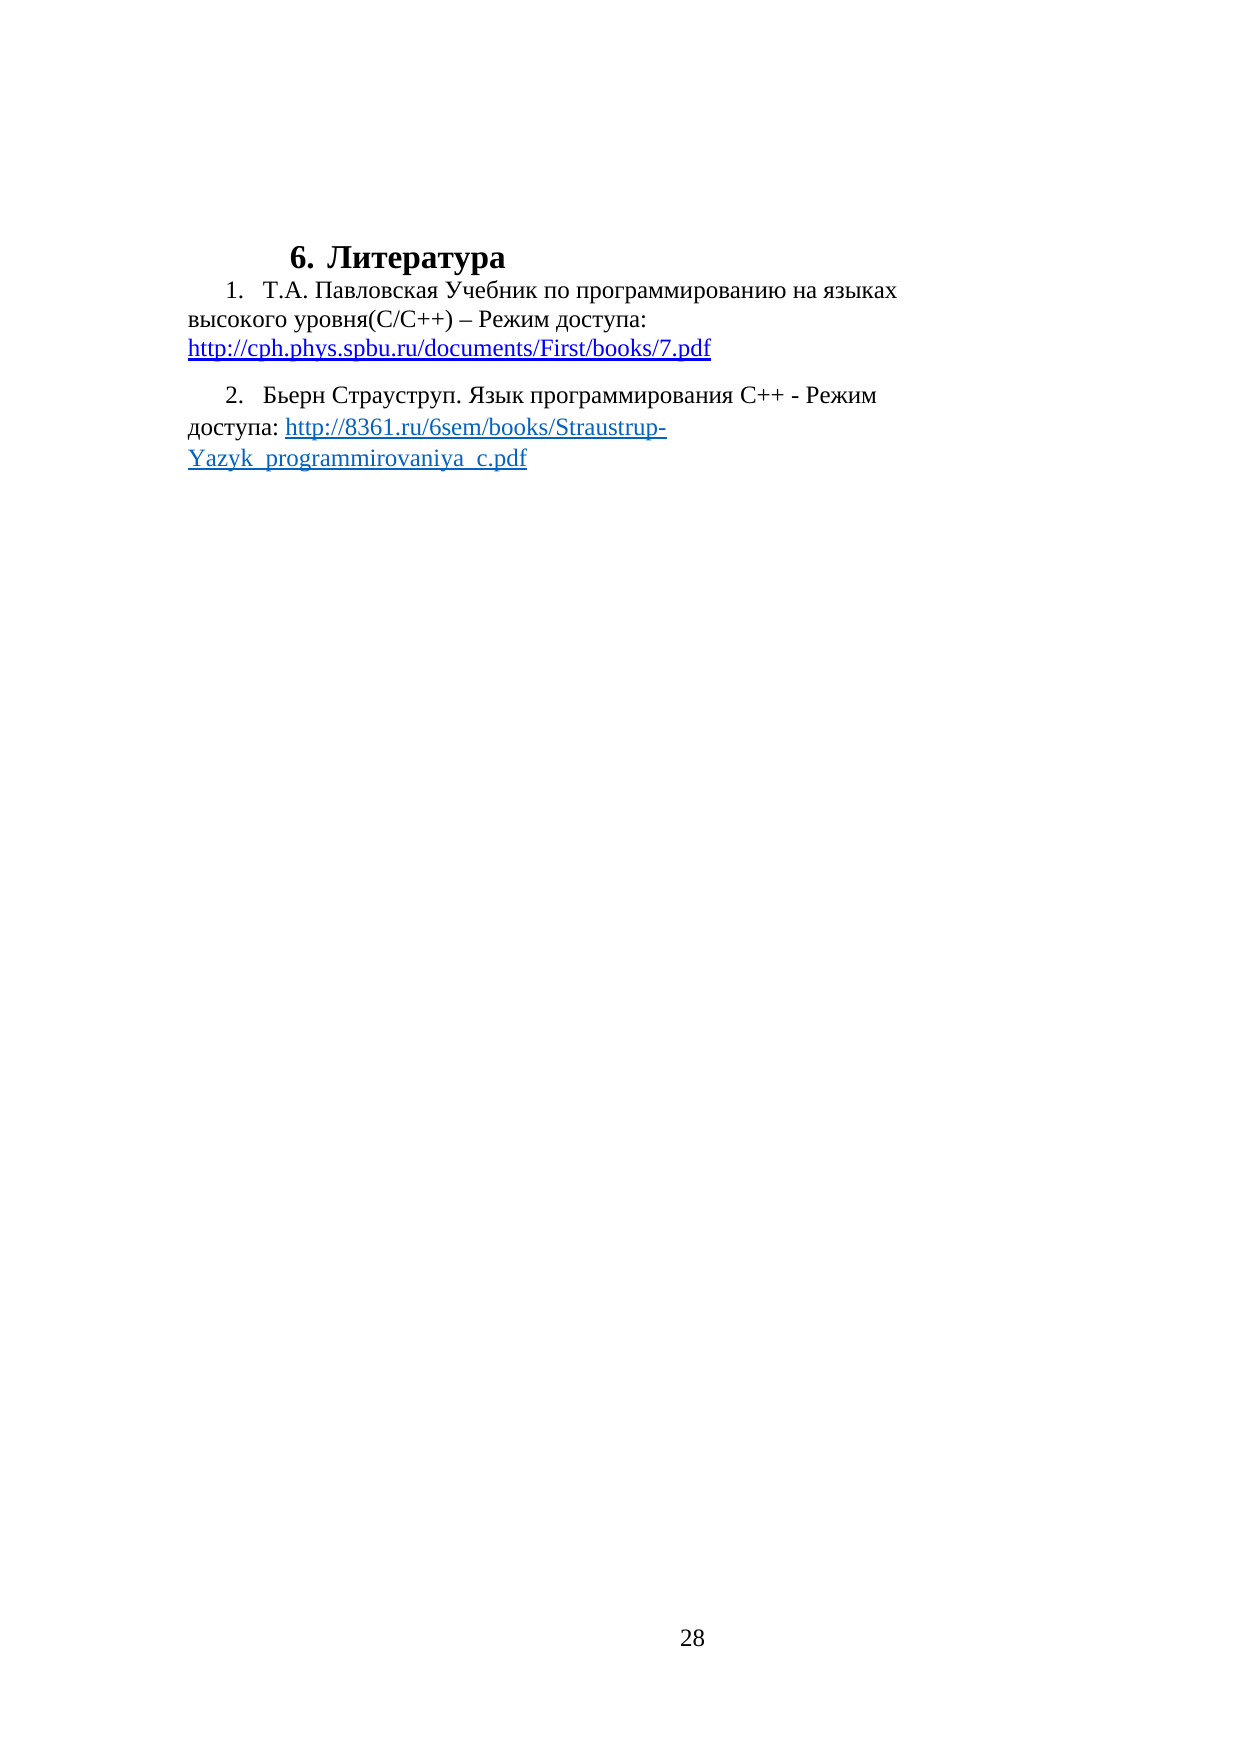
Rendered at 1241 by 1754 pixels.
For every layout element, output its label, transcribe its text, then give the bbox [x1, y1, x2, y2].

subtitle Т.А. Павловская Учебник по программированию на языках высокого уровня(С/С++) – Режим доступа: http://cph.phys.spbu.ru/documents/First/books/7.pdf [188, 275, 1002, 362]
subtitle Бьерн Страуструп. Язык программирования С++ - Режим доступа: http://8361.ru/6sem/books/Straustrup-Yazyk_programmirovaniya_c.pdf [188, 381, 903, 471]
subtitle Литература [289, 237, 1152, 275]
